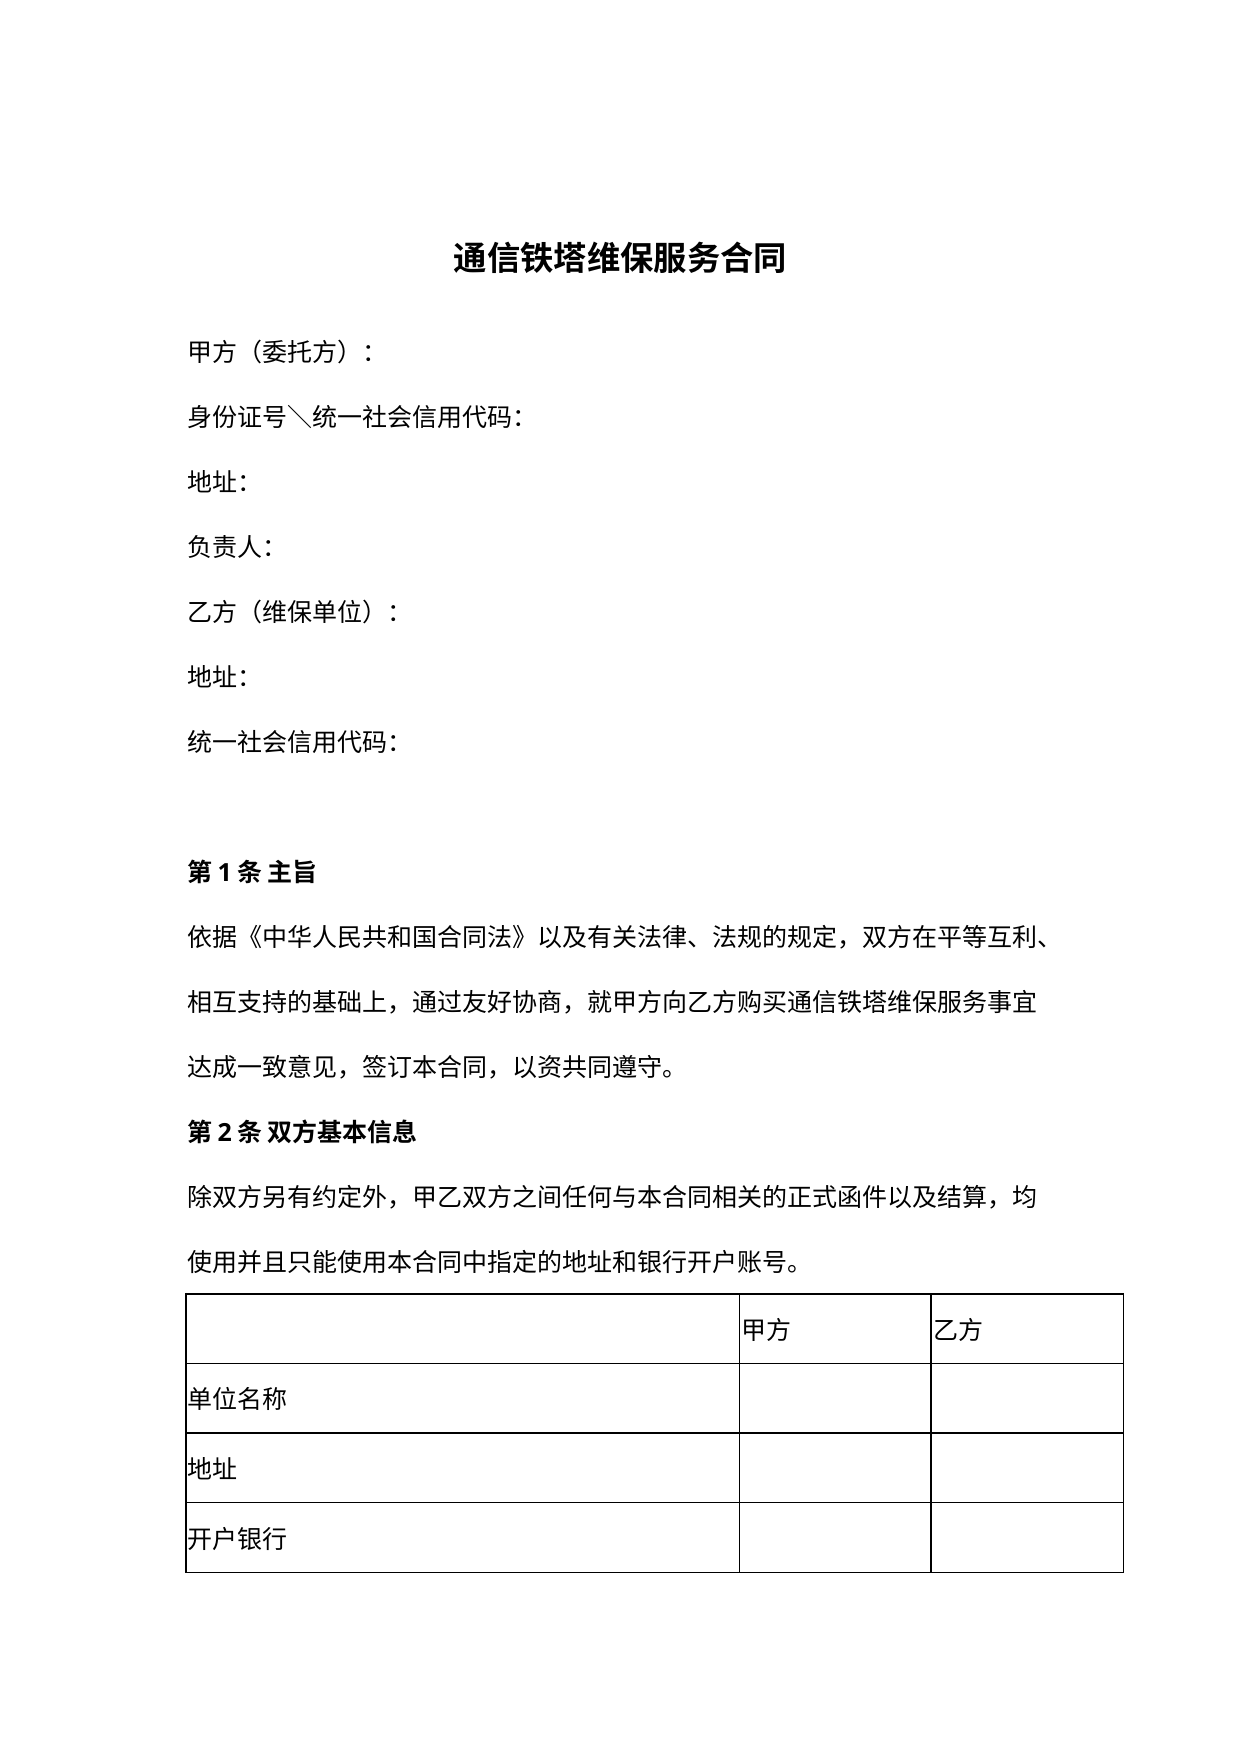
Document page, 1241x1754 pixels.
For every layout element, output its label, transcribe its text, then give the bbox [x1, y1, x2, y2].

table_cell [740, 1364, 930, 1432]
text 地址： [187, 448, 1053, 513]
text 乙方（维保单位）： [187, 578, 1053, 643]
text 甲方（委托方）： [187, 318, 1053, 383]
text 除双方另有约定外，甲乙双方之间任何与本合同相关的正式函件以及结算，均使用并且只能使用本合同中指定的地址和银行开户账号。 [187, 1163, 1053, 1293]
table_header [187, 1295, 739, 1362]
table_cell [932, 1434, 1123, 1502]
text 依据《中华人民共和国合同法》以及有关法律、法规的规定，双方在平等互利、相互支持的基础上，通过友好协商，就甲方向乙方购买通信铁塔维保服务事宜达成一致意见，签订本合同，以资共同遵守。 [187, 903, 1053, 1098]
table_cell [740, 1434, 930, 1502]
text 统一社会信用代码： [187, 708, 1053, 773]
table_cell 地址 [187, 1434, 739, 1502]
subtitle 通信铁塔维保服务合同 [187, 224, 1053, 289]
text 负责人： [187, 513, 1053, 578]
text 身份证号＼统一社会信用代码： [187, 383, 1053, 448]
subtitle 第1条 主旨 [187, 838, 1053, 903]
table_cell 单位名称 [187, 1364, 739, 1432]
table_cell [740, 1503, 930, 1572]
table_cell 开户银行 [187, 1503, 739, 1572]
text 地址： [187, 643, 1053, 708]
table_header 乙方 [932, 1295, 1123, 1362]
table_cell [932, 1503, 1123, 1572]
table_header 甲方 [740, 1295, 930, 1362]
table_cell [932, 1364, 1123, 1432]
subtitle 第2条 双方基本信息 [187, 1098, 1053, 1163]
